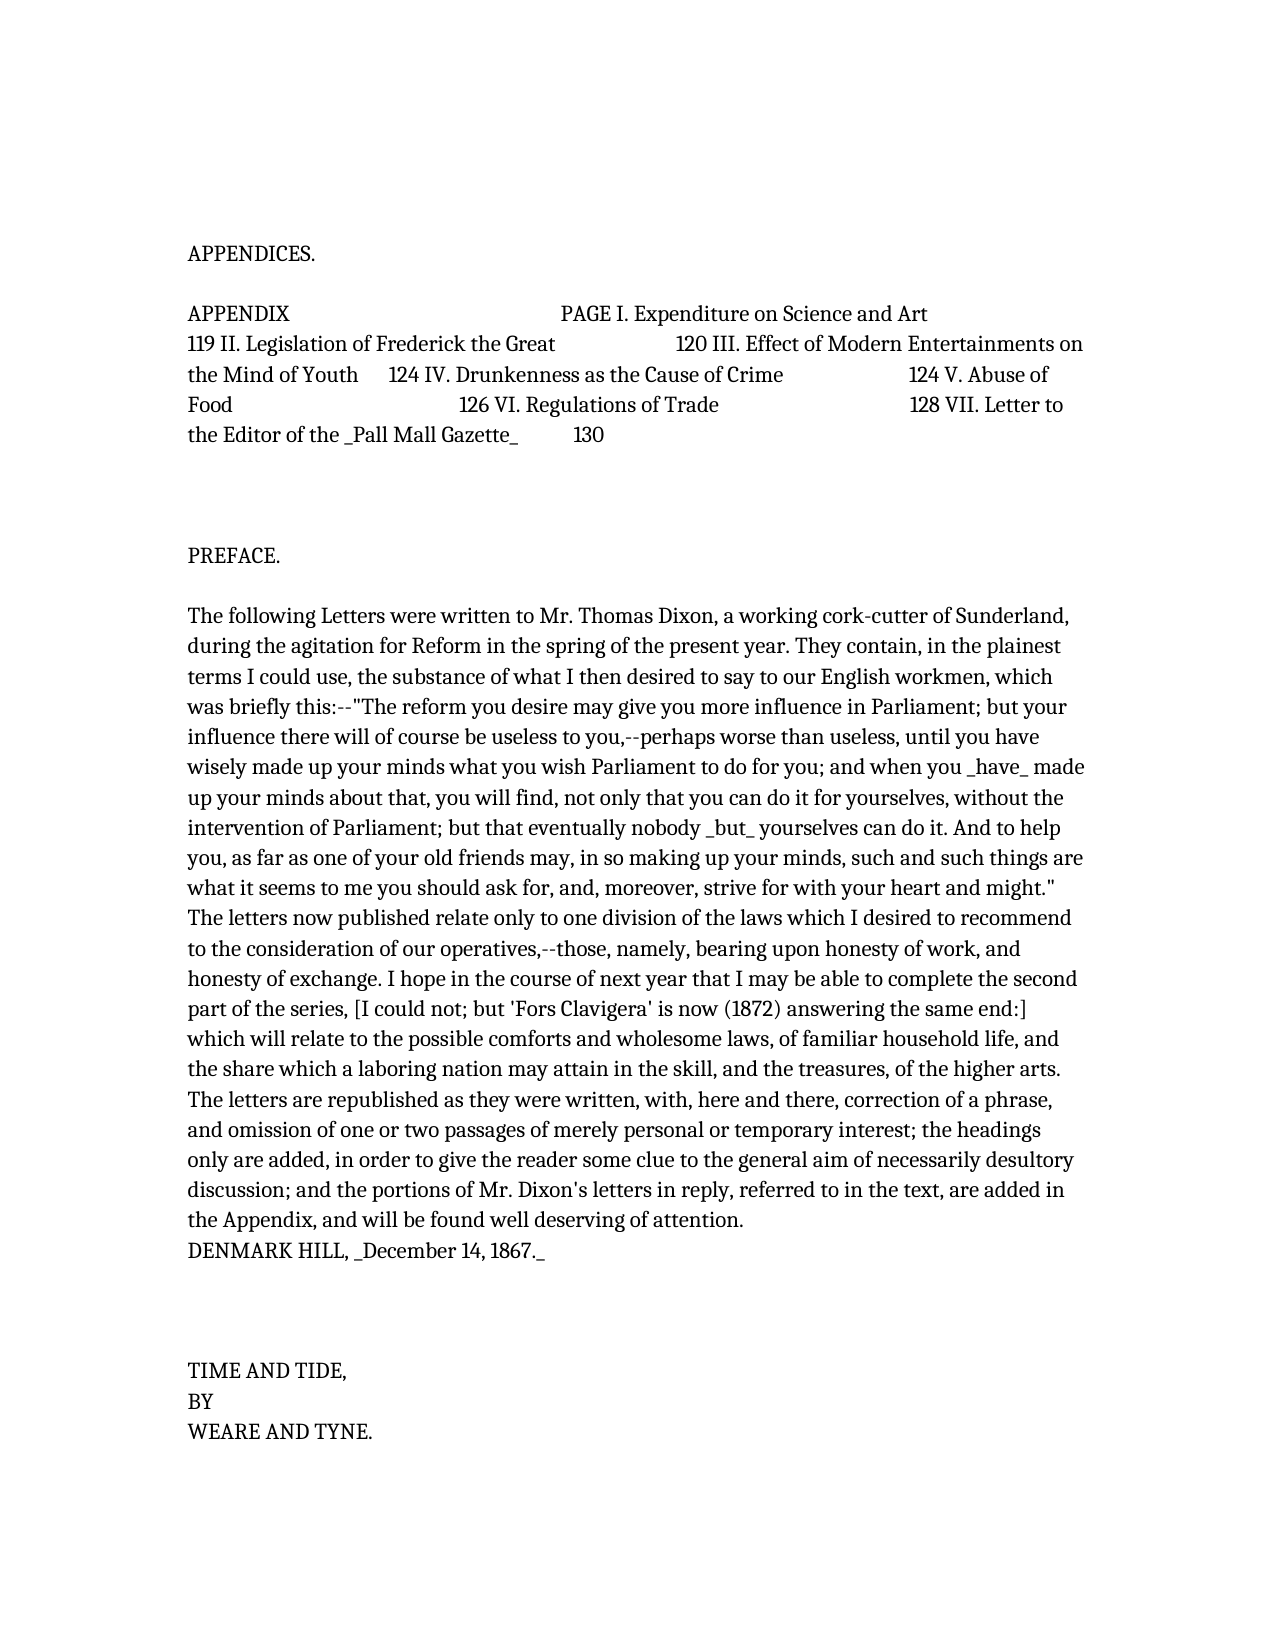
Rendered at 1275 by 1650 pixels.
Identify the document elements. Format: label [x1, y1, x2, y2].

text [187, 150, 1087, 1475]
